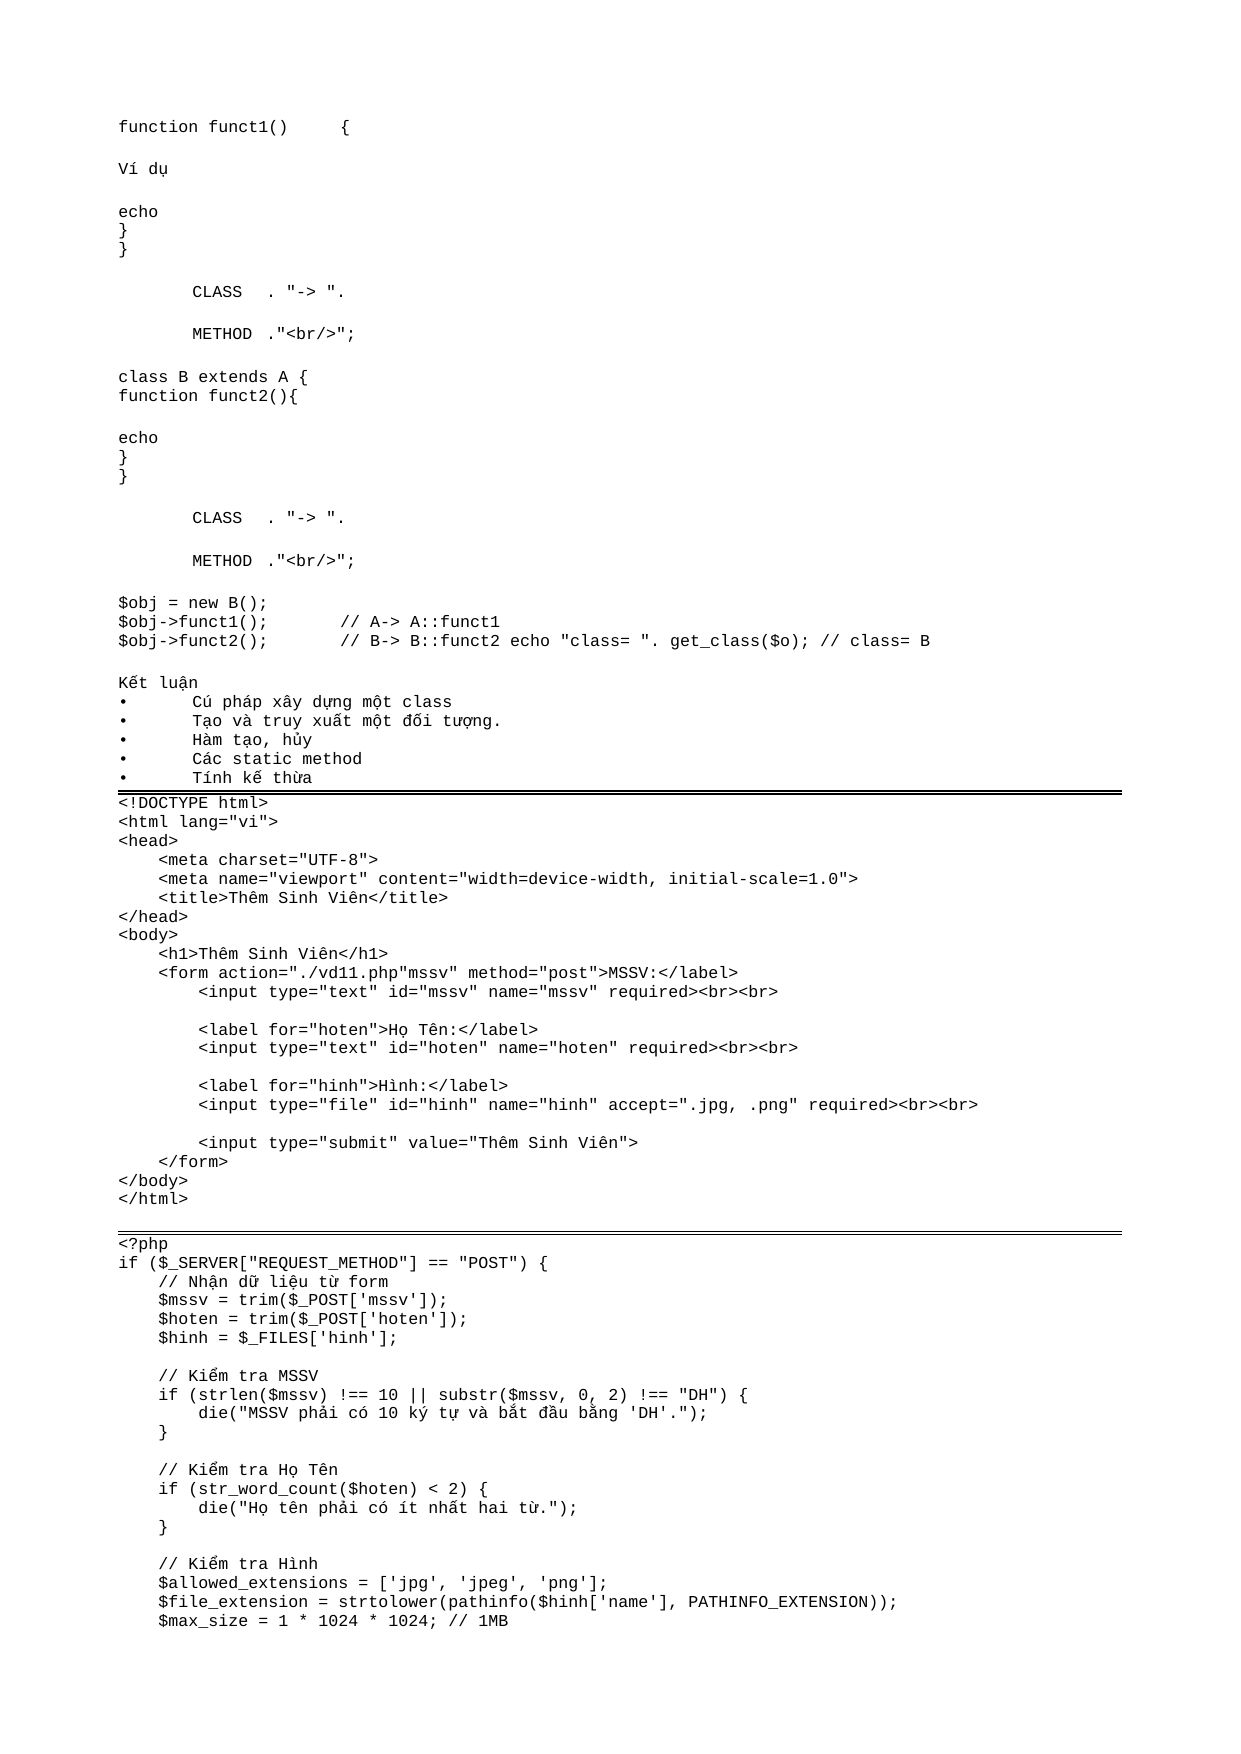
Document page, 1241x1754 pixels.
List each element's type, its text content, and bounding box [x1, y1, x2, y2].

text die("Họ tên phải có ít nhất hai từ."); [118, 1499, 1122, 1518]
text <form action="./vd11.php"mssv" method="post">MSSV:</label> [118, 965, 1122, 983]
text </html> [118, 1191, 1122, 1210]
text </body> [118, 1172, 1122, 1191]
text function funct2(){ [118, 387, 1122, 406]
text <body> [118, 927, 1122, 946]
text </form> [118, 1153, 1122, 1172]
text $hinh = $_FILES['hinh']; [118, 1330, 1122, 1348]
text } [118, 1424, 1122, 1443]
text • Hàm tạo, hủy [118, 732, 1122, 751]
text CLASS . "-> ". [118, 283, 1122, 302]
text CLASS . "-> ". [118, 510, 1122, 529]
text <meta charset="UTF-8"> [118, 852, 1122, 870]
text METHOD ."<br/>"; [118, 326, 1122, 345]
text class B extends A { [118, 368, 1122, 387]
text echo [118, 203, 1122, 222]
text <title>Thêm Sinh Viên</title> [118, 889, 1122, 908]
text $file_extension = strtolower(pathinfo($hinh['name'], PATHINFO_EXTENSION)); [118, 1594, 1122, 1612]
text } [118, 222, 1122, 241]
text $max_size = 1 * 1024 * 1024; // 1MB [118, 1612, 1122, 1631]
text <input type="text" id="mssv" name="mssv" required><br><br> [118, 983, 1122, 1002]
text • Cú pháp xây dựng một class [118, 694, 1122, 713]
text $mssv = trim($_POST['mssv']); [118, 1292, 1122, 1311]
text <input type="text" id="hoten" name="hoten" required><br><br> [118, 1040, 1122, 1059]
text • Tính kế thừa [118, 769, 1122, 790]
text <html lang="vi"> [118, 814, 1122, 833]
text } [118, 1518, 1122, 1537]
text <input type="submit" value="Thêm Sinh Viên"> [118, 1134, 1122, 1153]
text // Nhận dữ liệu từ form [118, 1273, 1122, 1292]
text if (str_word_count($hoten) < 2) { [118, 1481, 1122, 1499]
text <?php [118, 1235, 1122, 1254]
text • Tạo và truy xuất một đối tượng. [118, 713, 1122, 732]
text $obj = new B(); [118, 595, 1122, 614]
text // Kiểm tra Họ Tên [118, 1462, 1122, 1481]
text <input type="file" id="hinh" name="hinh" accept=".jpg, .png" required><br><br> [118, 1097, 1122, 1116]
text } [118, 467, 1122, 486]
text // Kiểm tra MSSV [118, 1367, 1122, 1386]
text $hoten = trim($_POST['hoten']); [118, 1311, 1122, 1330]
text die("MSSV phải có 10 ký tự và bắt đầu bằng 'DH'."); [118, 1405, 1122, 1424]
text } [118, 241, 1122, 260]
text Kết luận [118, 675, 1122, 694]
text function funct1() { [118, 118, 1122, 137]
text if (strlen($mssv) !== 10 || substr($mssv, 0, 2) !== "DH") { [118, 1386, 1122, 1405]
text <h1>Thêm Sinh Viên</h1> [118, 946, 1122, 965]
text echo [118, 430, 1122, 448]
text METHOD ."<br/>"; [118, 552, 1122, 571]
text // Kiểm tra Hình [118, 1556, 1122, 1575]
text </head> [118, 908, 1122, 927]
text $obj->funct1(); // A-> A::funct1 [118, 614, 1122, 633]
text <label for="hoten">Họ Tên:</label> [118, 1021, 1122, 1040]
text <head> [118, 833, 1122, 852]
text Ví dụ [118, 161, 1122, 179]
text if ($_SERVER["REQUEST_METHOD"] == "POST") { [118, 1254, 1122, 1273]
text • Các static method [118, 751, 1122, 769]
text <!DOCTYPE html> [118, 795, 1122, 814]
text <meta name="viewport" content="width=device-width, initial-scale=1.0"> [118, 870, 1122, 889]
text $allowed_extensions = ['jpg', 'jpeg', 'png']; [118, 1575, 1122, 1594]
text <label for="hinh">Hình:</label> [118, 1078, 1122, 1097]
text $obj->funct2(); // B-> B::funct2 echo "class= ". get_class($o); // class= B [118, 633, 1122, 651]
text } [118, 448, 1122, 467]
